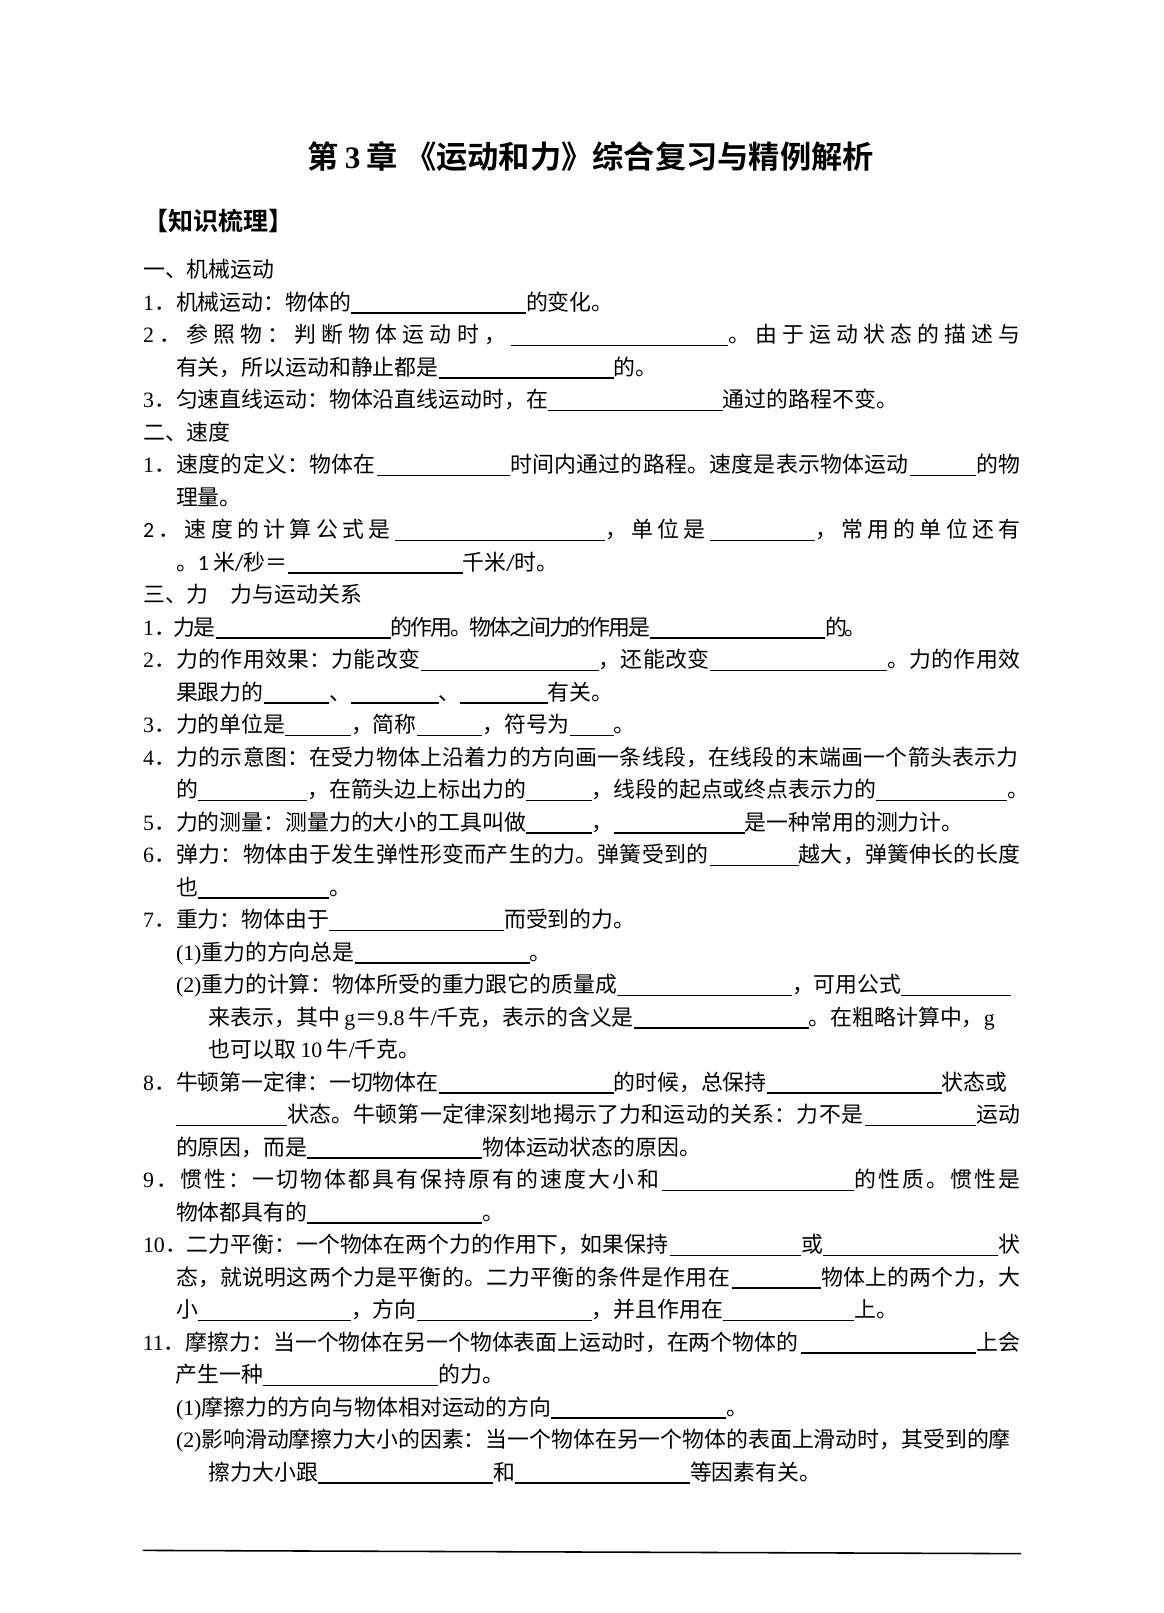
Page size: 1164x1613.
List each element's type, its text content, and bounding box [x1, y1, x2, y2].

text 11．摩擦力：当一个物体在另一个物体表面上运动时，在两个物体的 上会产生一种 的力。 [143, 1324, 1021, 1389]
text 6．弹力：物体由于发生弹性形变而产生的力。弹簧受到的 越大，弹簧伸长的长度也 。 [143, 837, 1021, 902]
text (2)影响滑动摩擦力大小的因素：当一个物体在另一个物体的表面上滑动时，其受到的摩擦力大小跟 和 等因素有关。 [176, 1422, 1021, 1487]
text 三、力 力与运动关系 [143, 577, 1021, 609]
text 二、速度 [143, 414, 1021, 447]
text (1)摩擦力的方向与物体相对运动的方向 。 [176, 1389, 1021, 1422]
text 2．参照物：判断物体运动时， 。由于运动状态的描述与 有关，所以运动和静止都是 的。 [143, 317, 1021, 382]
text 9．惯性：一切物体都具有保持原有的速度大小和 的性质。惯性是 物体都具有的 。 [143, 1162, 1021, 1227]
text 1．力是 的作用。物体之间力的作用是 的。 [143, 609, 1021, 642]
text 4．力的示意图：在受力物体上沿着力的方向画一条线段，在线段的末端画一个箭头表示力的 ，在箭头边上标出力的 ，线段的起点或终点表示力的 。 [143, 739, 1021, 804]
text 1．机械运动：物体的 的变化。 [143, 284, 1021, 317]
text 3．力的单位是 ，简称 ，符号为 。 [143, 707, 1021, 739]
text 10．二力平衡：一个物体在两个力的作用下，如果保持 或 状态，就说明这两个力是平衡的。二力平衡的条件是作用在 物体上的两个力，大小 ，方向 ，并且作用在 上。 [143, 1227, 1021, 1324]
text 2．力的作用效果：力能改变 ，还能改变 。力的作用效果跟力的 、 、 有关。 [143, 642, 1021, 707]
text 8．牛顿第一定律：一切物体在 的时候，总保持 状态或 [143, 1064, 1021, 1097]
text 第3章 《运动和力》综合复习与精例解析 [143, 122, 1021, 187]
text 3．匀速直线运动：物体沿直线运动时，在 通过的路程不变。 [143, 382, 1021, 414]
text 7．重力：物体由于 而受到的力。 [143, 902, 1021, 934]
text 5．力的测量：测量力的大小的工具叫做 ， 是一种常用的测力计。 [143, 804, 1021, 837]
text (1)重力的方向总是 。 [176, 934, 1021, 967]
text 2．速度的计算公式是 ，单位是 ，常用的单位还有 。1米/秒＝ 千米/时。 [143, 512, 1021, 577]
text 一、机械运动 [143, 252, 1021, 284]
text (2)重力的计算：物体所受的重力跟它的质量成 ，可用公式 来表示，其中g＝9.8牛/千克，表示的含义是 。在粗略计算中，g也可以取10牛/千克。 [176, 967, 1021, 1064]
text 【知识梳理】 [143, 187, 1021, 252]
text 1．速度的定义：物体在 时间内通过的路程。速度是表示物体运动 的物理量。 [143, 447, 1021, 512]
text 状态。牛顿第一定律深刻地揭示了力和运动的关系：力不是 运动的原因，而是 物体运动状态的原因。 [176, 1097, 1021, 1162]
